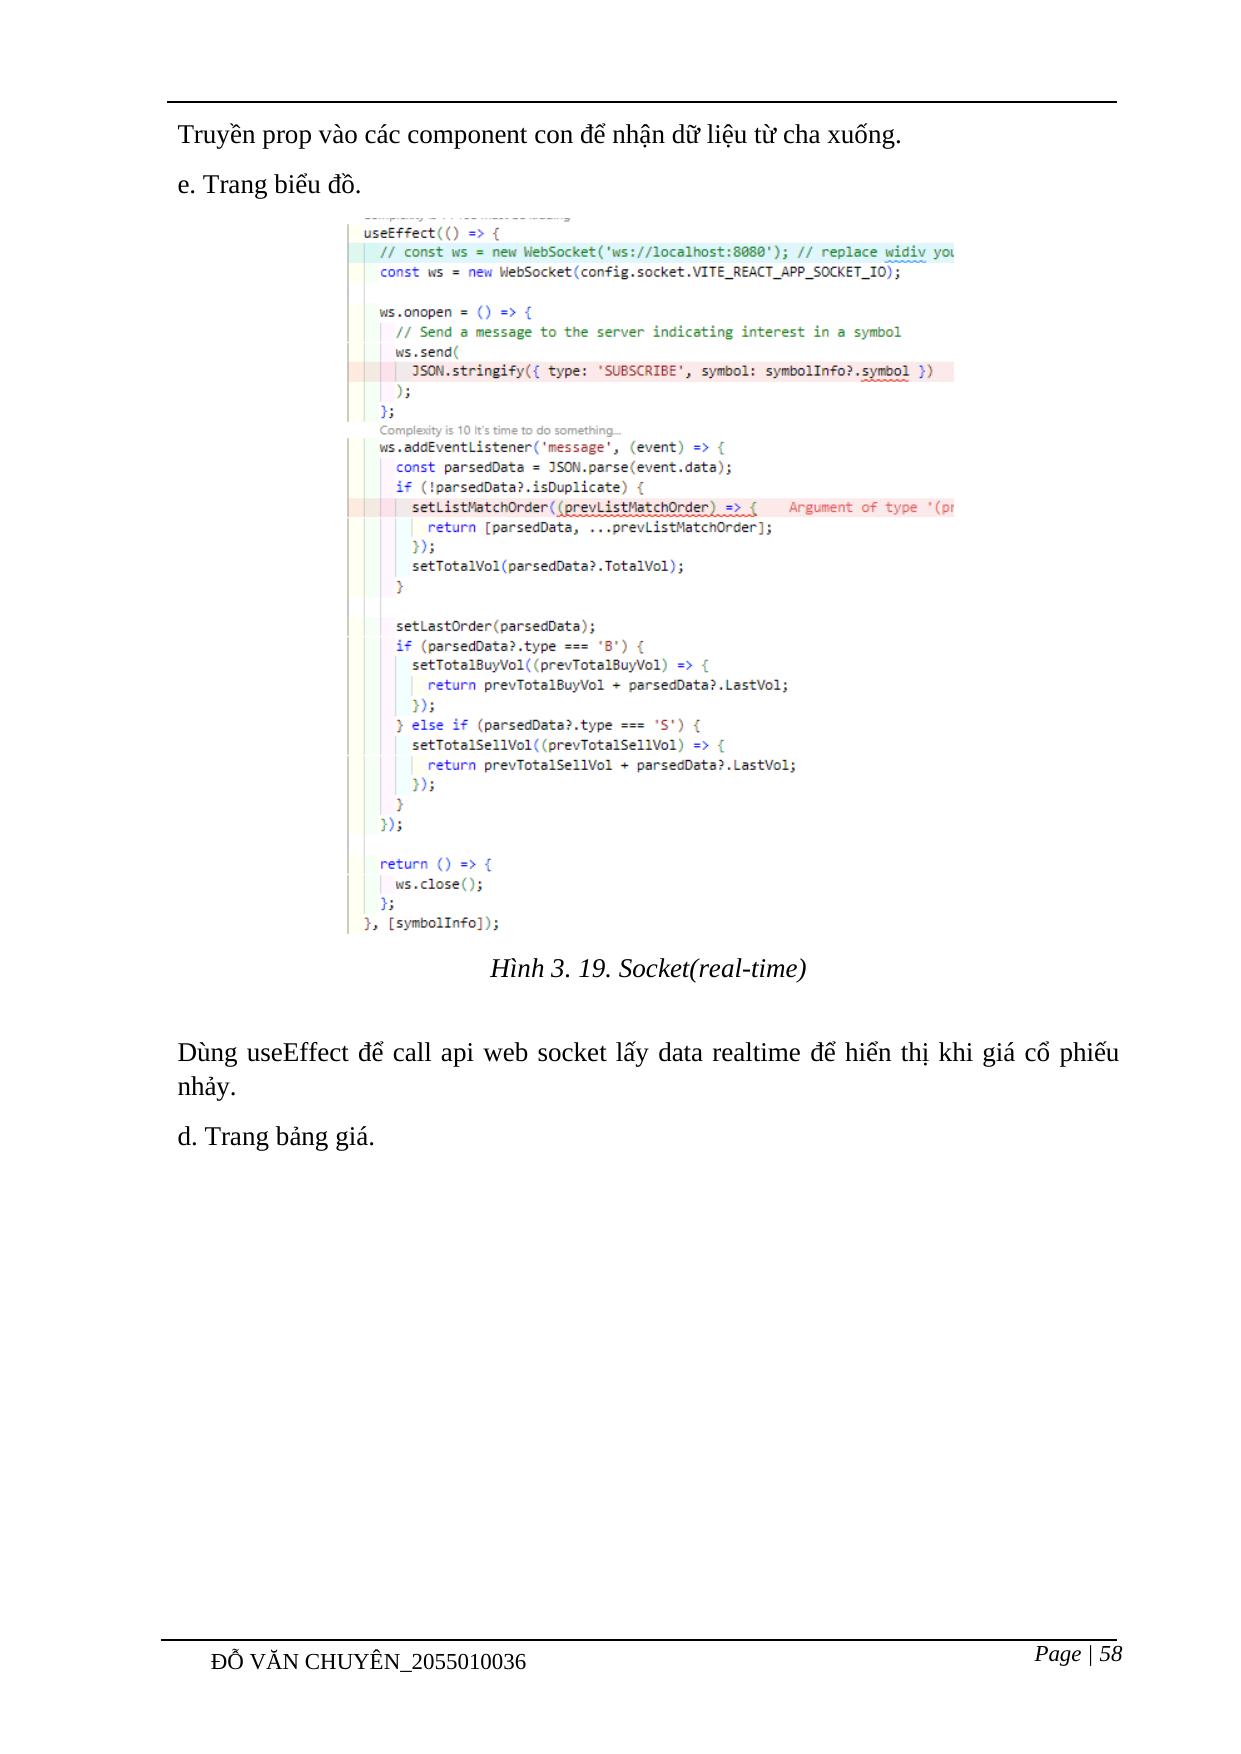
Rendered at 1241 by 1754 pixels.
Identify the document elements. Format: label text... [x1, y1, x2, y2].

text d. Trang bảng giá. [177, 1120, 1122, 1151]
picture [345, 218, 954, 934]
text e. Trang biểu đồ. [177, 168, 1122, 199]
text Truyền prop vào các component con để nhận dữ liệu từ cha xuống. [177, 118, 1122, 149]
text Hình 3. 19. Socket(real-time) [177, 952, 1122, 983]
text Dùng useEffect để call api web socket lấy data realtime để hiển thị khi giá cổ phiếu nhảy. [177, 1003, 1122, 1101]
